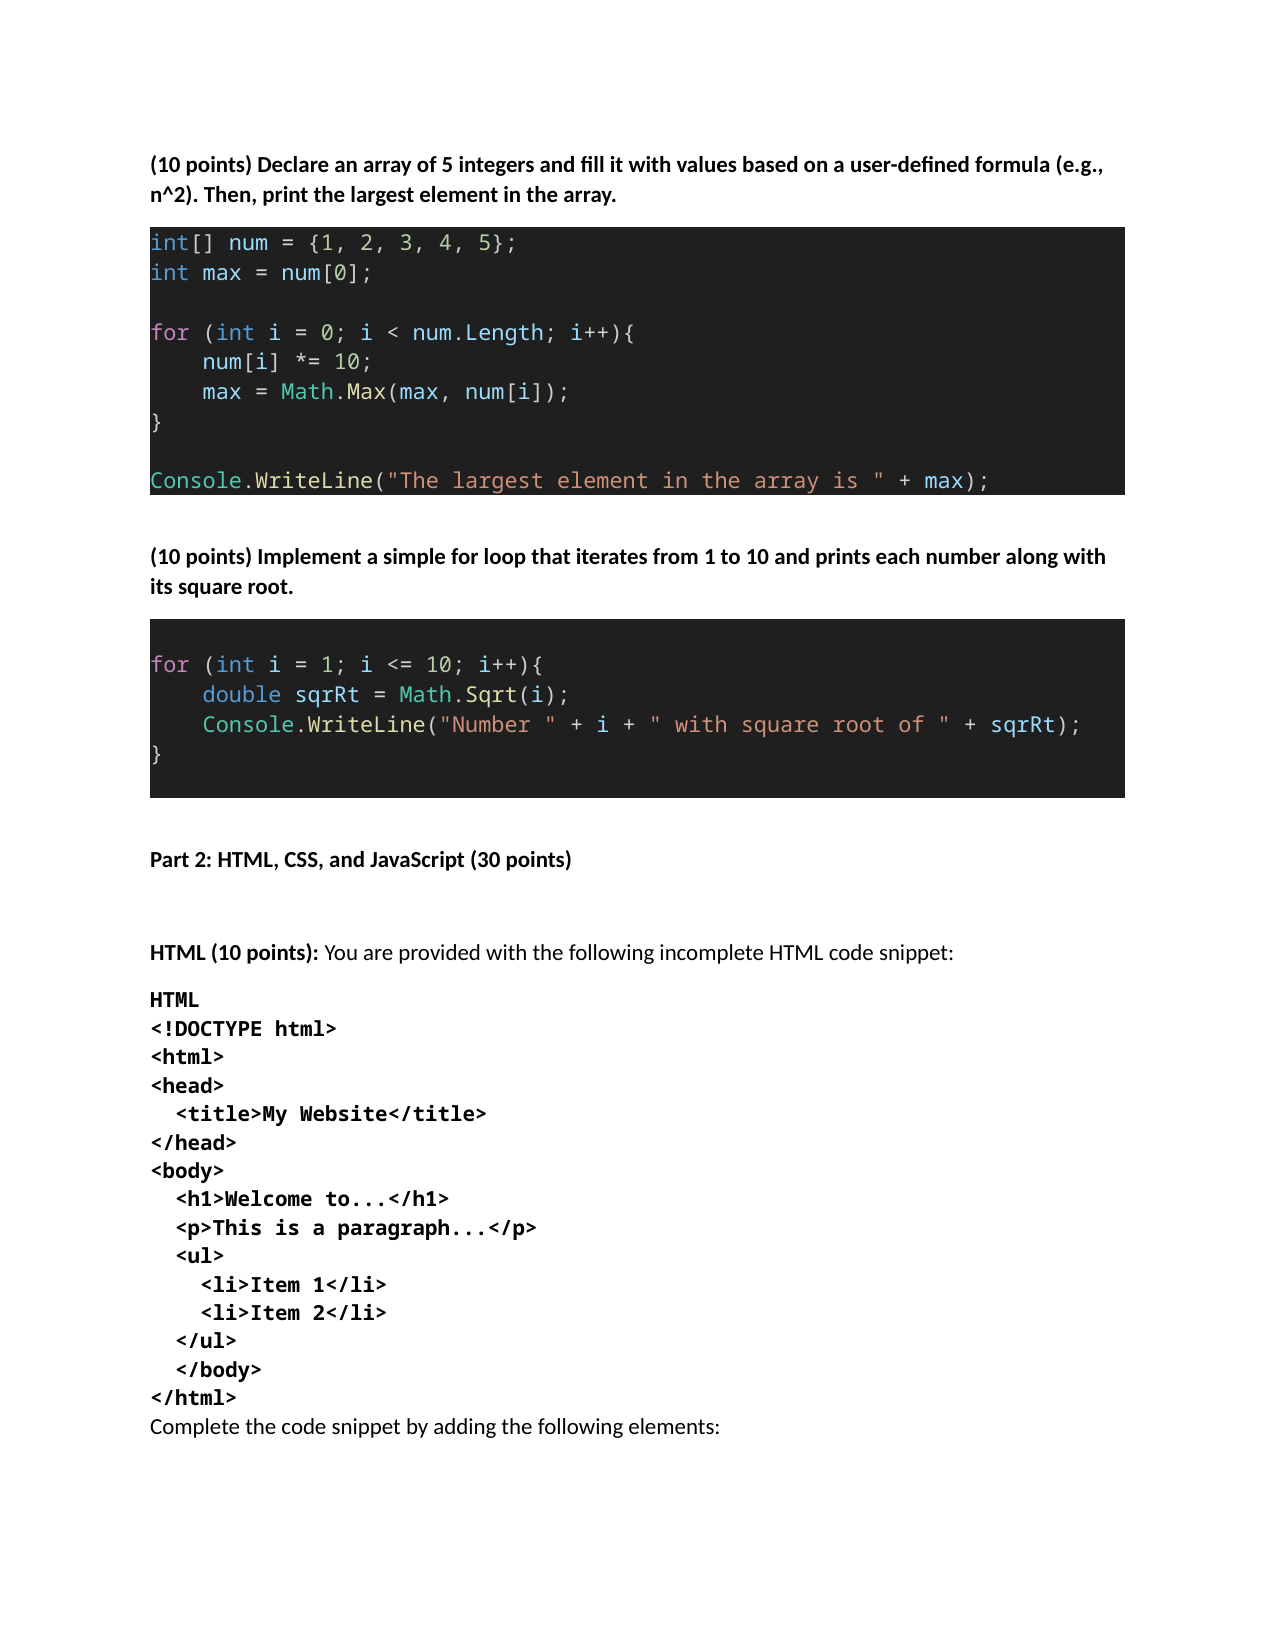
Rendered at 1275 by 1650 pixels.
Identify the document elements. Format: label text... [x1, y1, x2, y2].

text double sqrRt = Math.Sqrt(i); [150, 679, 1125, 708]
text (10 points) Declare an array of 5 integers and fill it with values based on a user-defined formula (e.g., n^2). Then, print the largest element in the array. [150, 150, 1125, 208]
text <html> [150, 1042, 1125, 1071]
text <p>This is a paragraph...</p> [150, 1213, 1125, 1241]
text </ul> [150, 1327, 1125, 1355]
text int[] num = {1, 2, 3, 4, 5}; [150, 227, 1125, 257]
text int max = num[0]; [150, 257, 1125, 287]
text <li>Item 2</li> [150, 1298, 1125, 1327]
text Console.WriteLine("Number " + i + " with square root of " + sqrRt); [150, 708, 1125, 738]
text <title>My Website</title> [150, 1099, 1125, 1128]
text Part 2: HTML, CSS, and JavaScript (30 points) [150, 845, 1125, 873]
text Complete the code snippet by adding the following elements: [150, 1412, 1125, 1440]
text <head> [150, 1071, 1125, 1099]
text max = Math.Max(max, num[i]); [150, 376, 1125, 406]
text <!DOCTYPE html> [150, 1014, 1125, 1042]
text </html> [150, 1383, 1125, 1412]
text <body> [150, 1156, 1125, 1184]
text } [150, 738, 1125, 768]
text for (int i = 0; i < num.Length; i++){ [150, 316, 1125, 346]
text } [150, 406, 1125, 436]
text <li>Item 1</li> [150, 1270, 1125, 1298]
text (10 points) Implement a simple for loop that iterates from 1 to 10 and prints each number along with its square root. [150, 542, 1125, 600]
text <ul> [150, 1241, 1125, 1270]
text for (int i = 1; i <= 10; i++){ [150, 649, 1125, 679]
text HTML (10 points): You are provided with the following incomplete HTML code snippet: [150, 938, 1125, 967]
text </head> [150, 1128, 1125, 1156]
text </body> [150, 1355, 1125, 1383]
text num[i] *= 10; [150, 346, 1125, 376]
text <h1>Welcome to...</h1> [150, 1184, 1125, 1213]
text Console.WriteLine("The largest element in the array is " + max); [150, 465, 1125, 495]
text HTML [150, 985, 1125, 1014]
